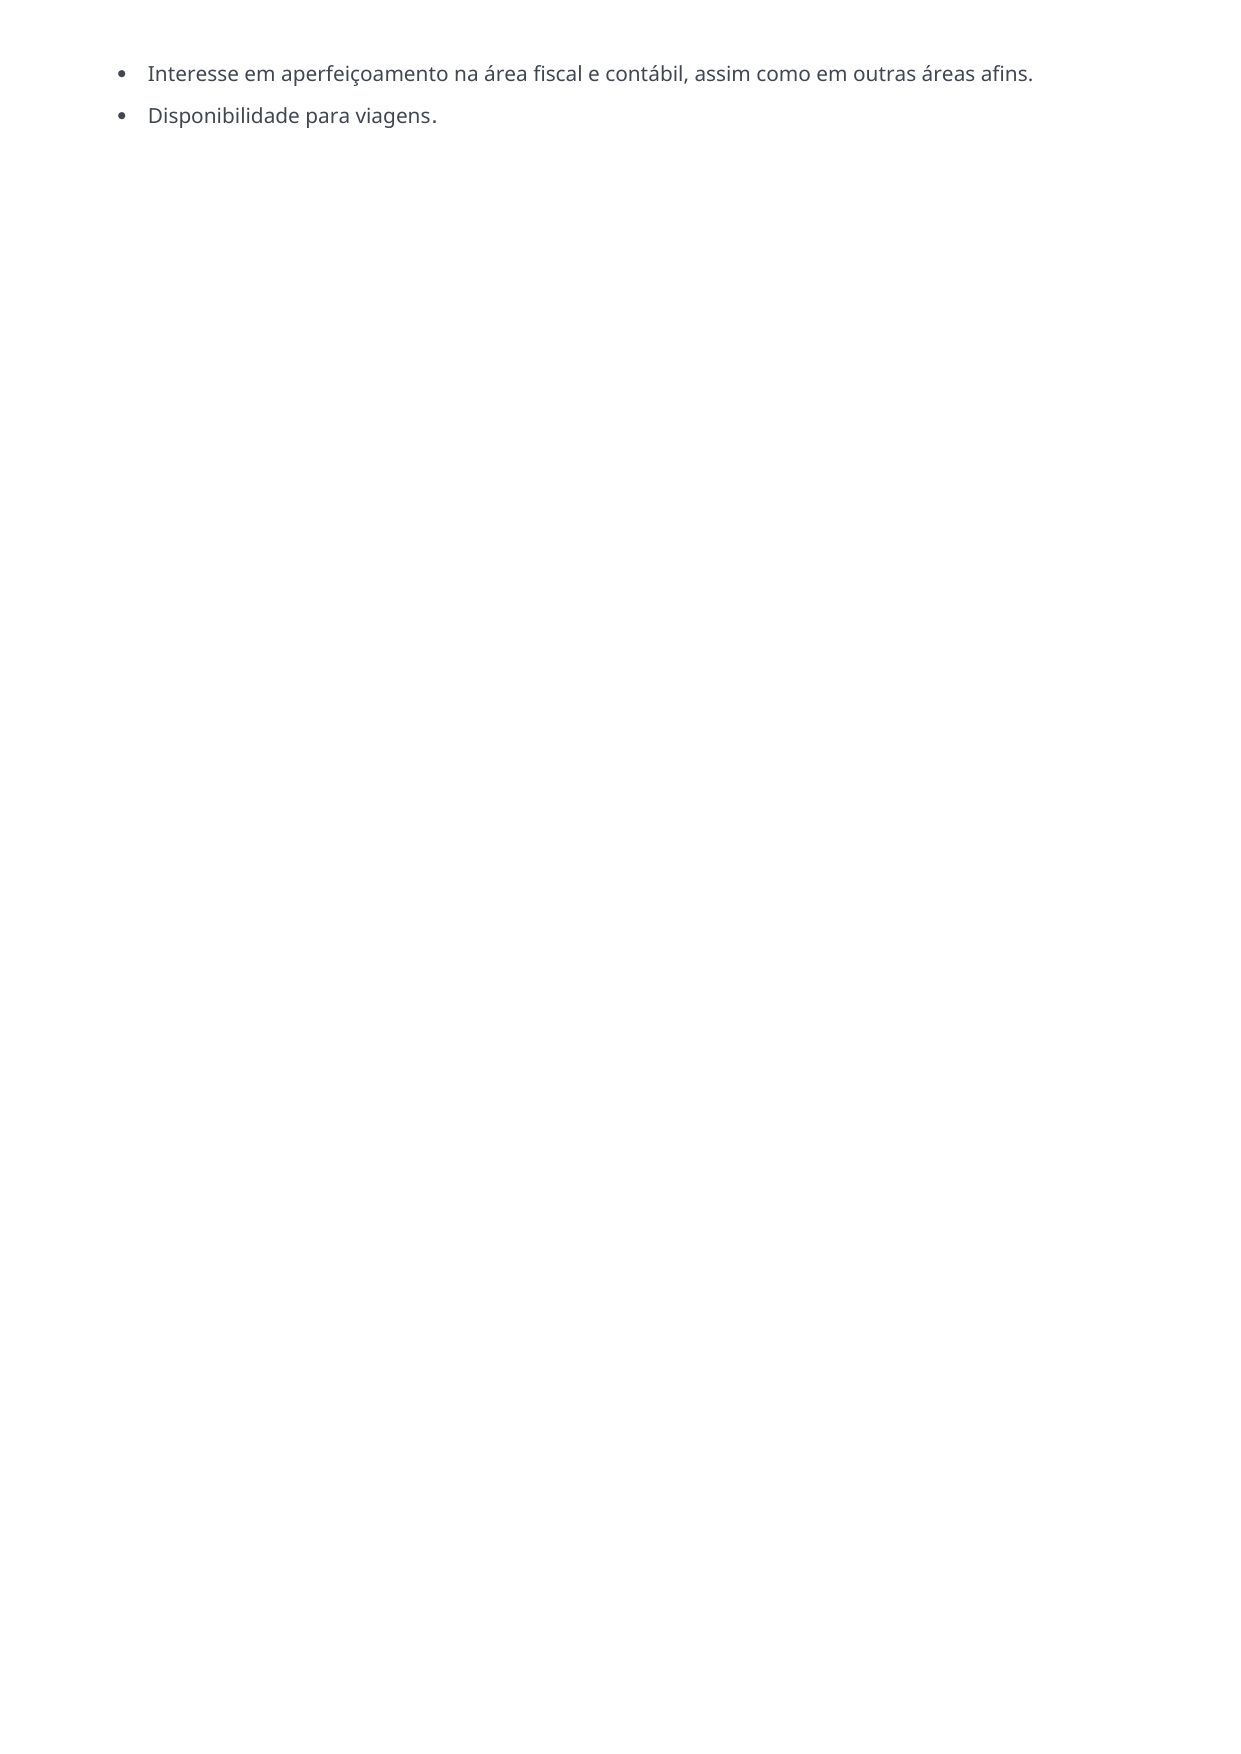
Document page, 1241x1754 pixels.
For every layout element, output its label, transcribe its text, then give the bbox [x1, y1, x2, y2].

list Interesse em aperfeiçoamento na área fiscal e contábil, assim como em outras áreas afins. [118, 59, 1122, 87]
list Disponibilidade para viagens. [118, 100, 1122, 129]
